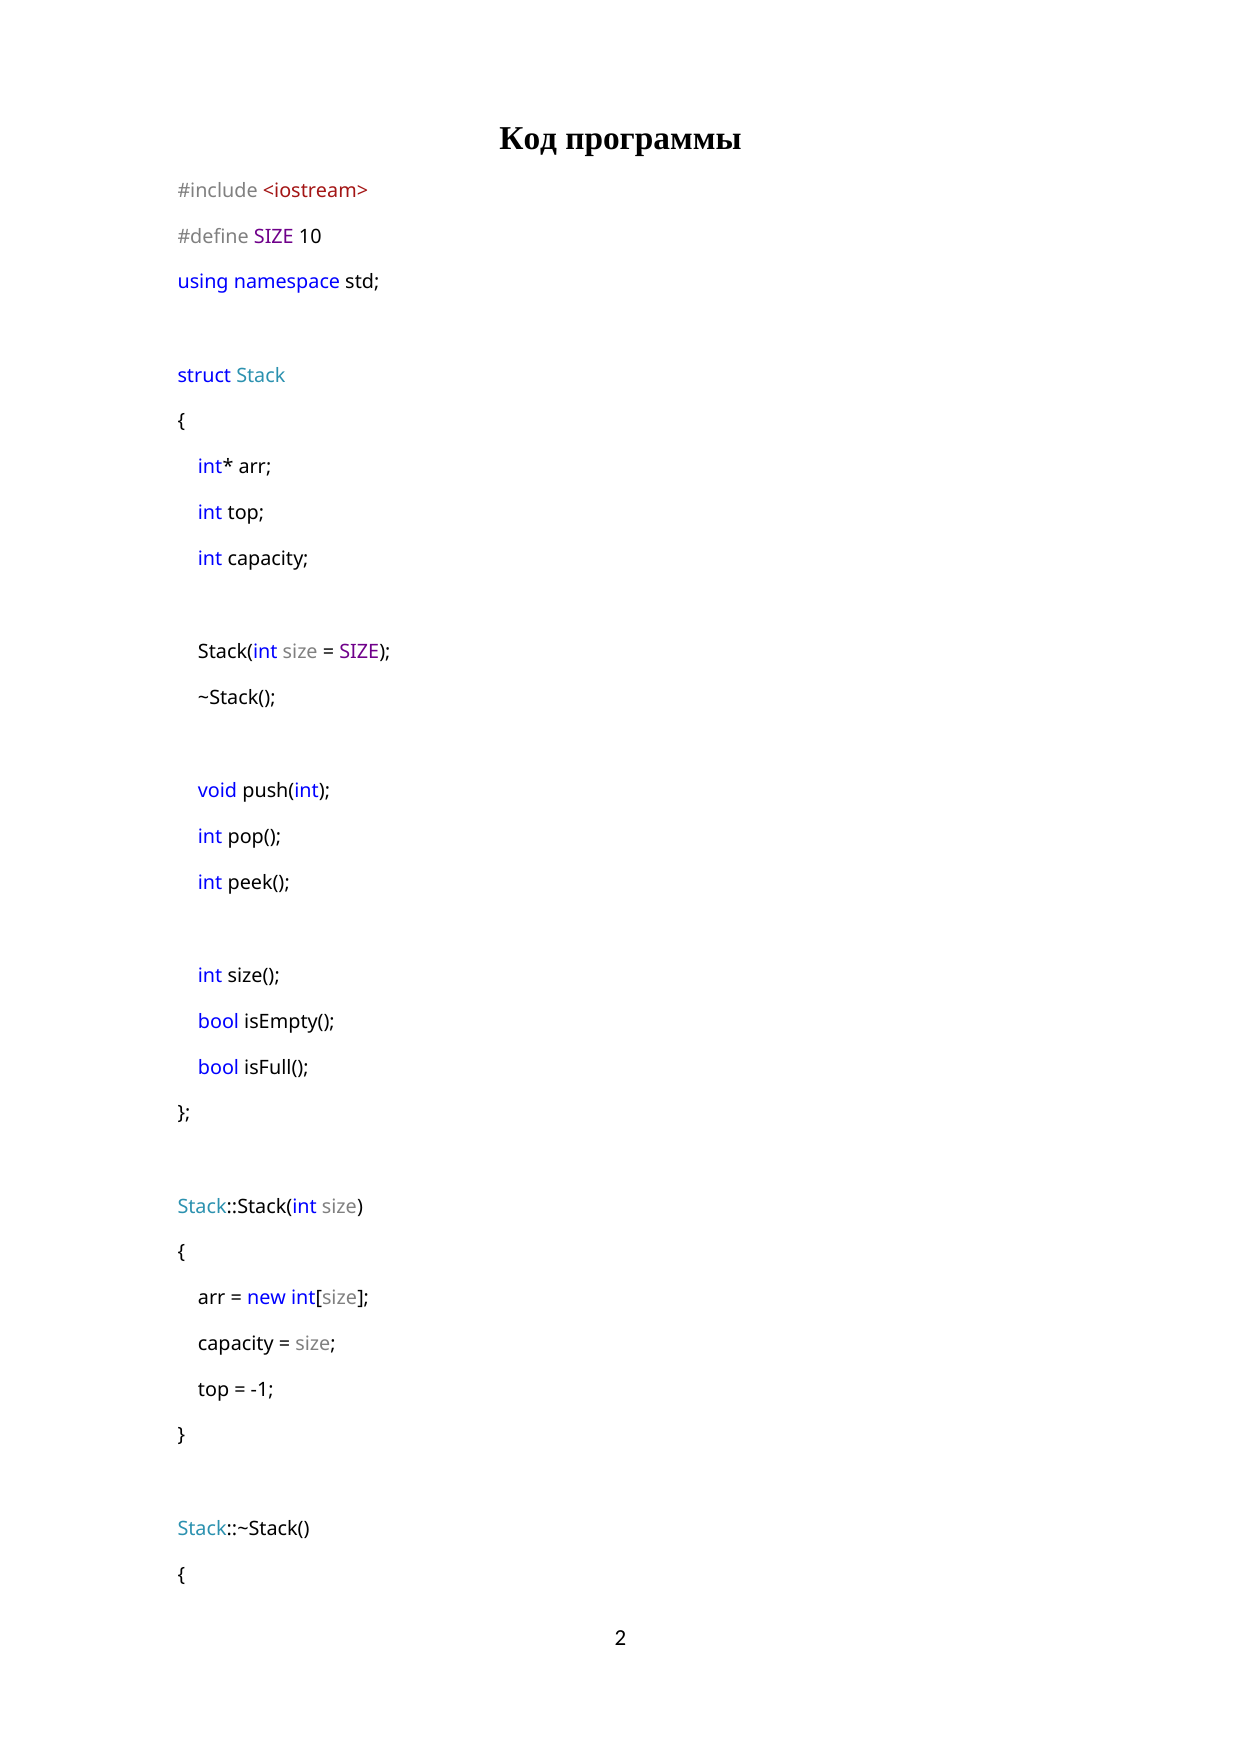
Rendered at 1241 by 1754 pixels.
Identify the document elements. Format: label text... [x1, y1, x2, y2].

text int peek(); [177, 868, 1063, 895]
text int pop(); [177, 822, 1063, 849]
text void push(int); [177, 777, 1063, 803]
text ~Stack(); [177, 683, 1063, 710]
text int capacity; [177, 544, 1063, 571]
text Stack::Stack(int size) [177, 1192, 1063, 1219]
text capacity = size; [177, 1329, 1063, 1356]
text top = -1; [177, 1375, 1063, 1402]
text arr = new int[size]; [177, 1283, 1063, 1311]
text int top; [177, 498, 1063, 525]
text bool isEmpty(); [177, 1007, 1063, 1034]
text struct Stack [177, 361, 1063, 388]
text }; [177, 1099, 1063, 1126]
text bool isFull(); [177, 1053, 1063, 1080]
text } [177, 1421, 1063, 1448]
text { [177, 407, 1063, 434]
text { [177, 1238, 1063, 1265]
text Код программы [177, 118, 1063, 156]
text #define SIZE 10 [177, 222, 1063, 249]
text int* arr; [177, 452, 1063, 479]
text Stack(int size = SIZE); [177, 637, 1063, 664]
text int size(); [177, 961, 1063, 988]
text Stack::~Stack() [177, 1514, 1063, 1541]
text using namespace std; [177, 268, 1063, 294]
text { [177, 1560, 1063, 1587]
text #include <iostream> [177, 176, 1063, 203]
